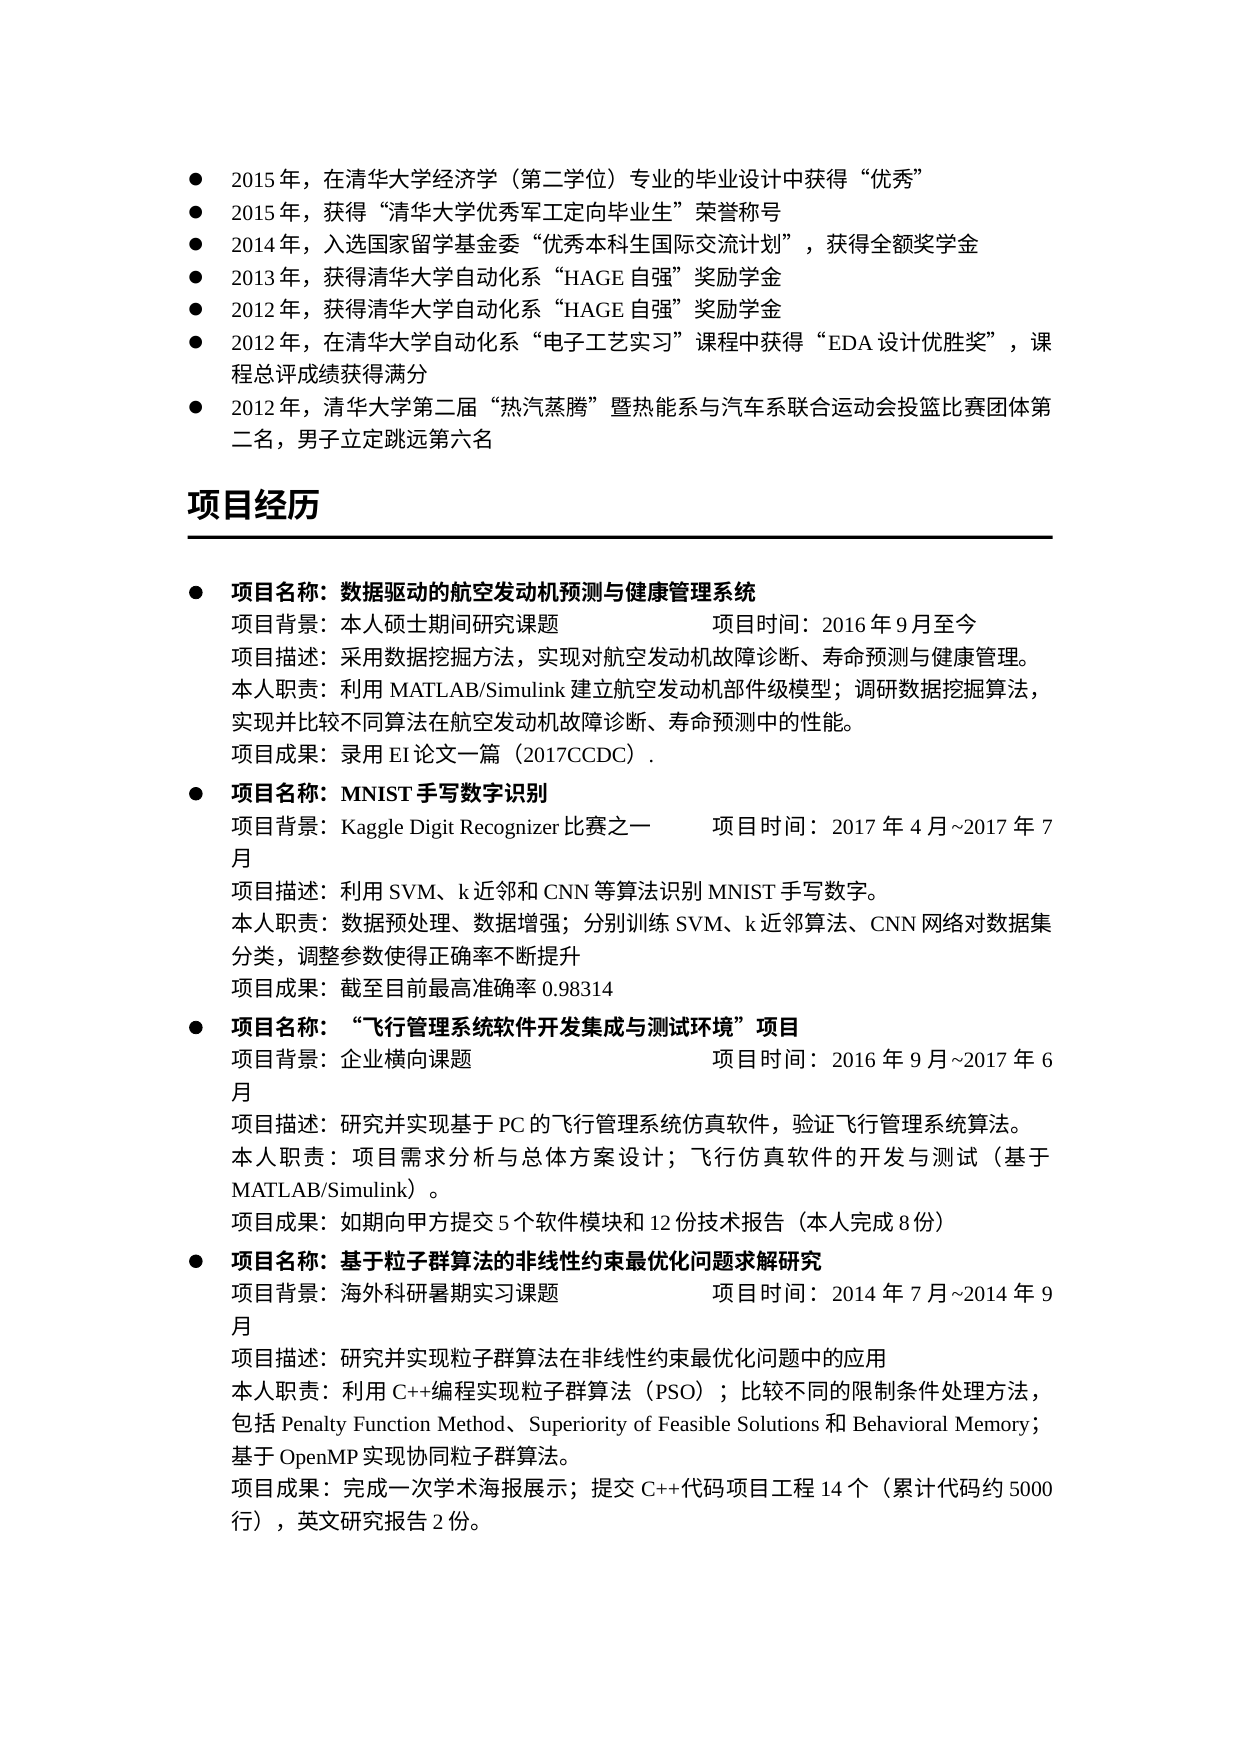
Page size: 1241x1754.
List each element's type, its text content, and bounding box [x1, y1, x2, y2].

list 项目背景：企业横向课题 项目时间：2016年9月~2017年6月 [231, 1042, 1053, 1107]
list 项目名称：基于粒子群算法的非线性约束最优化问题求解研究 [187, 1243, 1053, 1276]
list 项目成果：完成一次学术海报展示；提交C++代码项目工程14个（累计代码约5000行），英文研究报告2份。 [231, 1471, 1053, 1536]
list 本人职责：数据预处理、数据增强；分别训练SVM、k近邻算法、CNN网络对数据集分类，调整参数使得正确率不断提升 [231, 906, 1053, 971]
list 项目名称：MNIST手写数字识别 [187, 776, 1053, 808]
list 项目描述：采用数据挖掘方法，实现对航空发动机故障诊断、寿命预测与健康管理。 [231, 639, 1053, 672]
list 2012年，获得清华大学自动化系“HAGE自强”奖励学金 [187, 292, 1053, 324]
list 2012年，在清华大学自动化系“电子工艺实习”课程中获得“EDA设计优胜奖”，课程总评成绩获得满分 [187, 324, 1053, 389]
list 项目背景：Kaggle Digit Recognizer比赛之一 项目时间：2017年4月~2017年7月 [231, 808, 1053, 873]
list 2012年，清华大学第二届“热汽蒸腾”暨热能系与汽车系联合运动会投篮比赛团体第二名，男子立定跳远第六名 [187, 389, 1053, 454]
list 项目背景：本人硕士期间研究课题 项目时间：2016年9月至今 [231, 607, 1053, 639]
list 项目成果：录用EI论文一篇（2017CCDC）. [231, 737, 1053, 769]
list 2015年，获得“清华大学优秀军工定向毕业生”荣誉称号 [187, 194, 1053, 227]
list 项目背景：海外科研暑期实习课题 项目时间：2014年7月~2014年9月 [231, 1276, 1053, 1341]
list 2013年，获得清华大学自动化系“HAGE自强”奖励学金 [187, 259, 1053, 292]
list 项目成果：截至目前最高准确率0.98314 [231, 971, 1053, 1003]
list 项目成果：如期向甲方提交5个软件模块和12份技术报告（本人完成8份） [231, 1204, 1053, 1237]
text 项目经历 [187, 471, 1053, 535]
list 项目描述：研究并实现粒子群算法在非线性约束最优化问题中的应用 [231, 1341, 1053, 1373]
list 2014年，入选国家留学基金委“优秀本科生国际交流计划”，获得全额奖学金 [187, 227, 1053, 259]
list 本人职责：利用MATLAB/Simulink建立航空发动机部件级模型；调研数据挖掘算法，实现并比较不同算法在航空发动机故障诊断、寿命预测中的性能。 [231, 672, 1053, 737]
list 2015年，在清华大学经济学（第二学位）专业的毕业设计中获得“优秀” [187, 162, 1053, 194]
list 本人职责：项目需求分析与总体方案设计；飞行仿真软件的开发与测试（基于MATLAB/Simulink）。 [231, 1139, 1053, 1204]
list 本人职责：利用C++编程实现粒子群算法（PSO）；比较不同的限制条件处理方法，包括Penalty Function Method、Superiority of Feasible Solutions和Behavioral Memory；基于OpenMP实现协同粒子群算法。 [231, 1373, 1053, 1471]
list 项目描述：研究并实现基于PC的飞行管理系统仿真软件，验证飞行管理系统算法。 [231, 1107, 1053, 1139]
list 项目名称：“飞行管理系统软件开发集成与测试环境”项目 [187, 1009, 1053, 1042]
list 项目名称：数据驱动的航空发动机预测与健康管理系统 [187, 574, 1053, 607]
list 项目描述：利用SVM、k近邻和CNN等算法识别MNIST手写数字。 [231, 873, 1053, 906]
